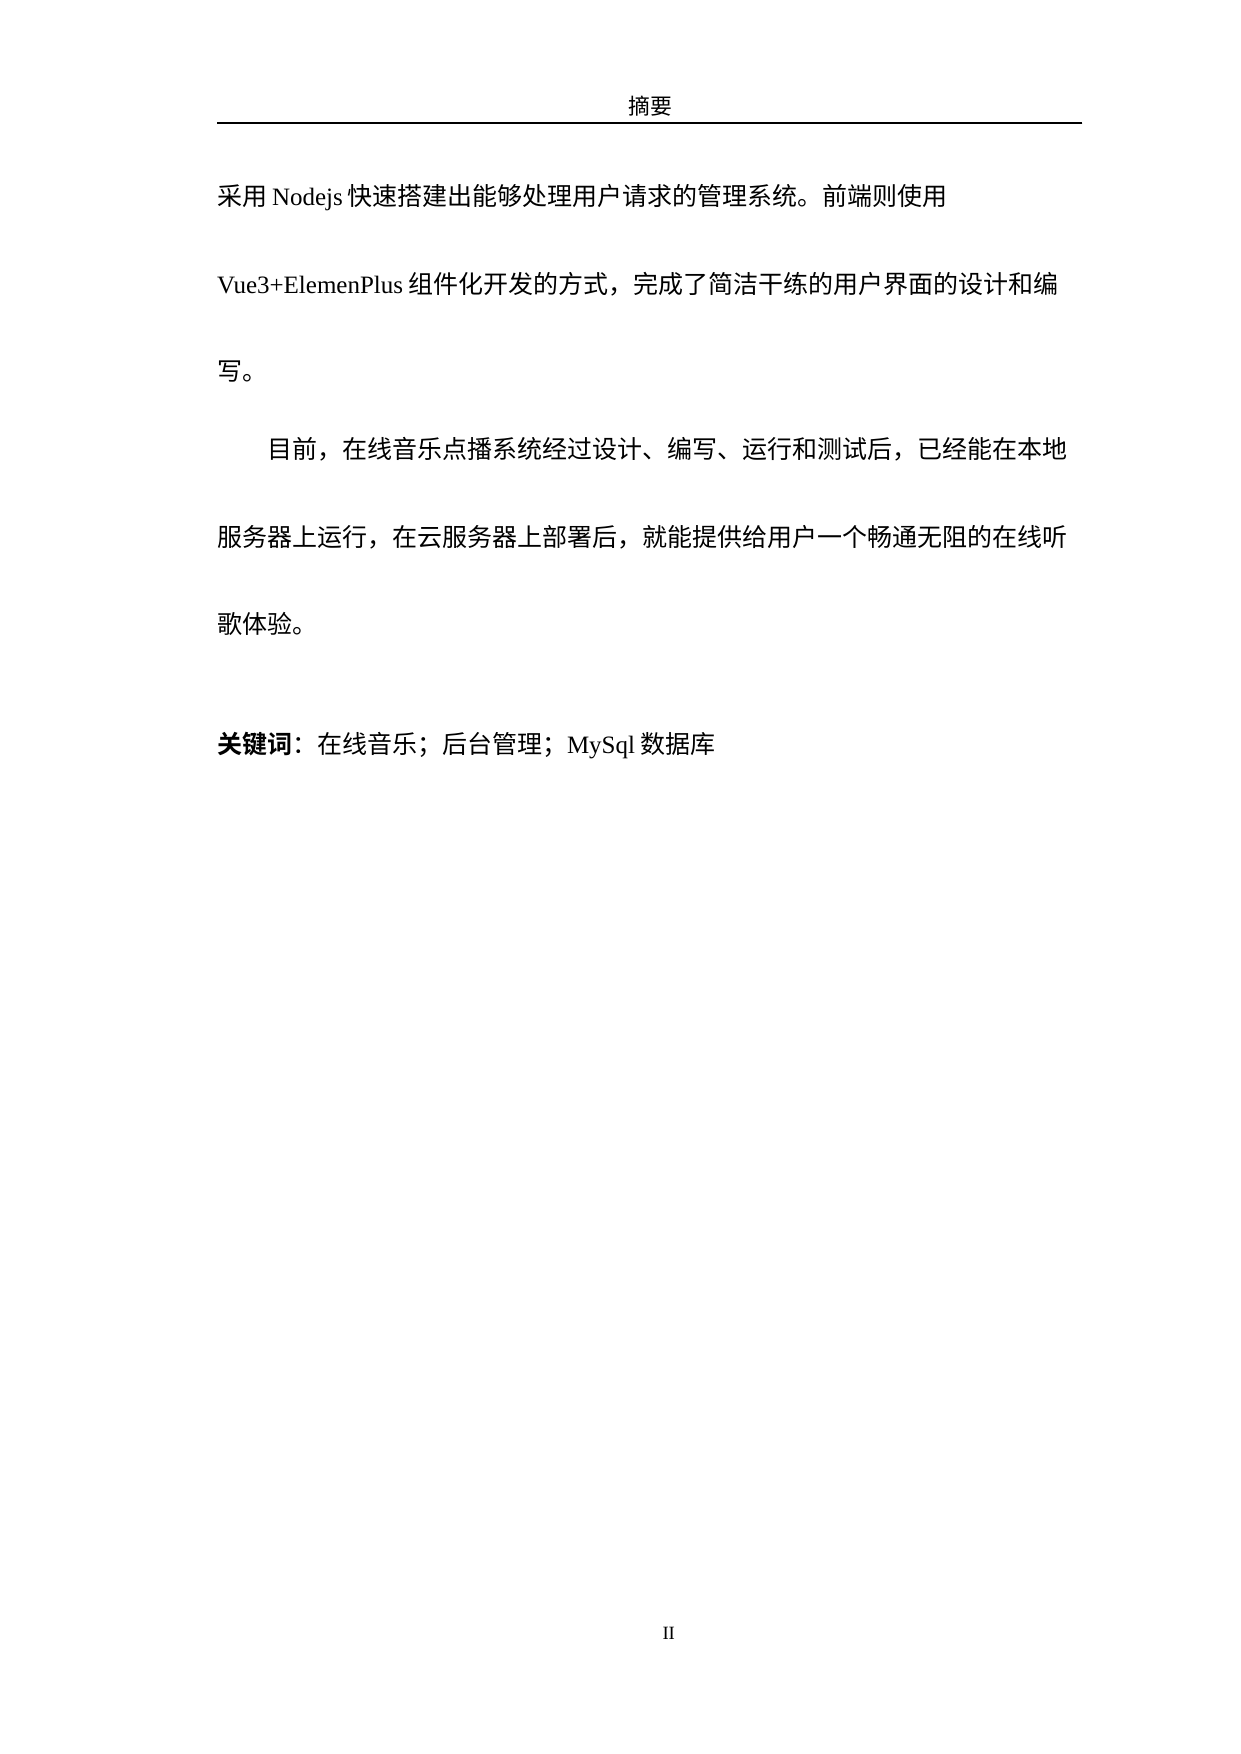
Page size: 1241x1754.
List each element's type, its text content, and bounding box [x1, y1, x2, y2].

text 关键词：在线音乐；后台管理；MySql数据库 [217, 711, 1082, 776]
text 目前，在线音乐点播系统经过设计、编写、运行和测试后，已经能在本地服务器上运行，在云服务器上部署后，就能提供给用户一个畅通无阻的在线听歌体验。 [217, 415, 1082, 655]
